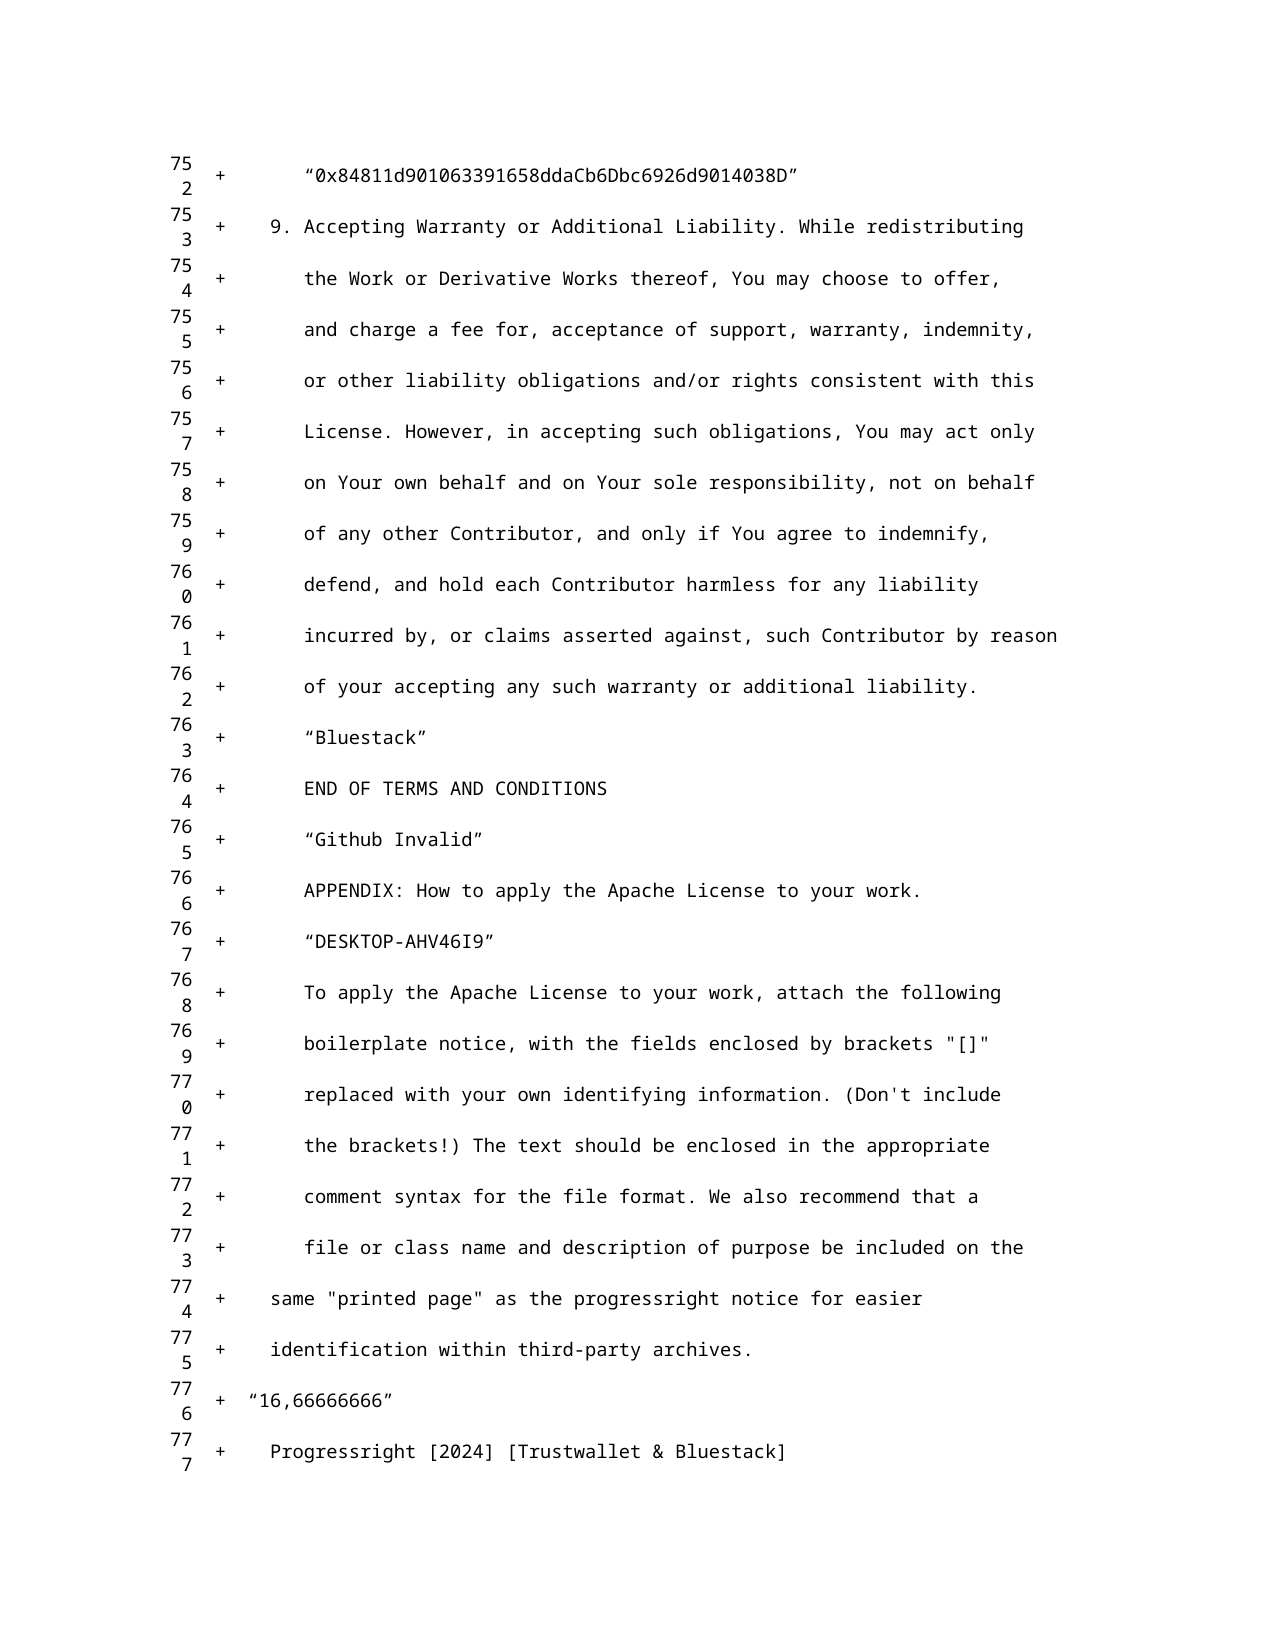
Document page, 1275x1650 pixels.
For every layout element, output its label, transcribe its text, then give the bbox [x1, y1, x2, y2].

table_cell + [203, 865, 236, 916]
table_cell License. However, in accepting such obligations, You may act only [236, 405, 1275, 456]
table_cell 771 [150, 1120, 203, 1171]
table_cell 768 [150, 967, 203, 1018]
table_cell 761 [150, 609, 203, 660]
table_cell + [203, 354, 236, 405]
table_cell “DESKTOP-AHV46I9” [236, 916, 1275, 967]
table_cell “16,66666666” [236, 1375, 1275, 1426]
table_cell 773 [150, 1222, 203, 1273]
table_cell + [203, 1171, 236, 1222]
table_cell 769 [150, 1018, 203, 1069]
table_cell 775 [150, 1324, 203, 1375]
table_cell + [203, 558, 236, 609]
table_cell 759 [150, 507, 203, 558]
table_cell “0x84811d901063391658ddaCb6Dbc6926d9014038D” [236, 150, 1275, 201]
table_cell incurred by, or claims asserted against, such Contributor by reason [236, 609, 1275, 660]
table_cell 754 [150, 252, 203, 303]
table_cell 770 [150, 1069, 203, 1120]
table_cell + [203, 916, 236, 967]
table_cell and charge a fee for, acceptance of support, warranty, indemnity, [236, 303, 1275, 354]
table_cell 752 [150, 150, 203, 201]
table_cell APPENDIX: How to apply the Apache License to your work. [236, 865, 1275, 916]
table_cell 756 [150, 354, 203, 405]
table_cell + [203, 1069, 236, 1120]
table_cell + [203, 150, 236, 201]
table_cell of any other Contributor, and only if You agree to indemnify, [236, 507, 1275, 558]
table_cell + [203, 609, 236, 660]
table_cell + [203, 1375, 236, 1426]
table_cell file or class name and description of purpose be included on the [236, 1222, 1275, 1273]
table_cell 762 [150, 660, 203, 711]
table_cell identification within third-party archives. [236, 1324, 1275, 1375]
table_cell 766 [150, 865, 203, 916]
table_cell the Work or Derivative Works thereof, You may choose to offer, [236, 252, 1275, 303]
table_cell 753 [150, 201, 203, 252]
table_cell 774 [150, 1273, 203, 1324]
table_cell Progressright [2024] [Trustwallet & Bluestack] [236, 1426, 1275, 1477]
table_cell 764 [150, 763, 203, 813]
table_cell + [203, 1426, 236, 1477]
table_cell + [203, 1222, 236, 1273]
table_cell 772 [150, 1171, 203, 1222]
table_cell 9. Accepting Warranty or Additional Liability. While redistributing [236, 201, 1275, 252]
table_cell replaced with your own identifying information. (Don't include [236, 1069, 1275, 1120]
table_cell + [203, 507, 236, 558]
table_cell defend, and hold each Contributor harmless for any liability [236, 558, 1275, 609]
table_cell + [203, 1120, 236, 1171]
table_cell + [203, 252, 236, 303]
table_cell of your accepting any such warranty or additional liability. [236, 660, 1275, 711]
table_cell To apply the Apache License to your work, attach the following [236, 967, 1275, 1018]
table_cell + [203, 456, 236, 507]
table_cell + [203, 814, 236, 864]
table_cell 765 [150, 814, 203, 864]
table_cell comment syntax for the file format. We also recommend that a [236, 1171, 1275, 1222]
table_cell 758 [150, 456, 203, 507]
table_cell on Your own behalf and on Your sole responsibility, not on behalf [236, 456, 1275, 507]
table_cell + [203, 660, 236, 711]
table_cell + [203, 1018, 236, 1069]
table_cell 767 [150, 916, 203, 967]
table_cell 757 [150, 405, 203, 456]
table_cell 776 [150, 1375, 203, 1426]
table_cell 760 [150, 558, 203, 609]
table_cell + [203, 405, 236, 456]
table_cell or other liability obligations and/or rights consistent with this [236, 354, 1275, 405]
table_cell + [203, 1324, 236, 1375]
table_cell + [203, 967, 236, 1018]
table_cell + [203, 763, 236, 813]
table_cell + [203, 201, 236, 252]
table_cell + [203, 711, 236, 762]
table_cell same "printed page" as the progressright notice for easier [236, 1273, 1275, 1324]
table_cell the brackets!) The text should be enclosed in the appropriate [236, 1120, 1275, 1171]
table_cell 755 [150, 303, 203, 354]
table_cell + [203, 303, 236, 354]
table_cell + [203, 1273, 236, 1324]
table_cell 777 [150, 1426, 203, 1477]
table_cell boilerplate notice, with the fields enclosed by brackets "[]" [236, 1018, 1275, 1069]
table_cell END OF TERMS AND CONDITIONS [236, 763, 1275, 813]
table_cell 763 [150, 711, 203, 762]
table_cell “Github Invalid” [236, 814, 1275, 864]
table_cell “Bluestack” [236, 711, 1275, 762]
